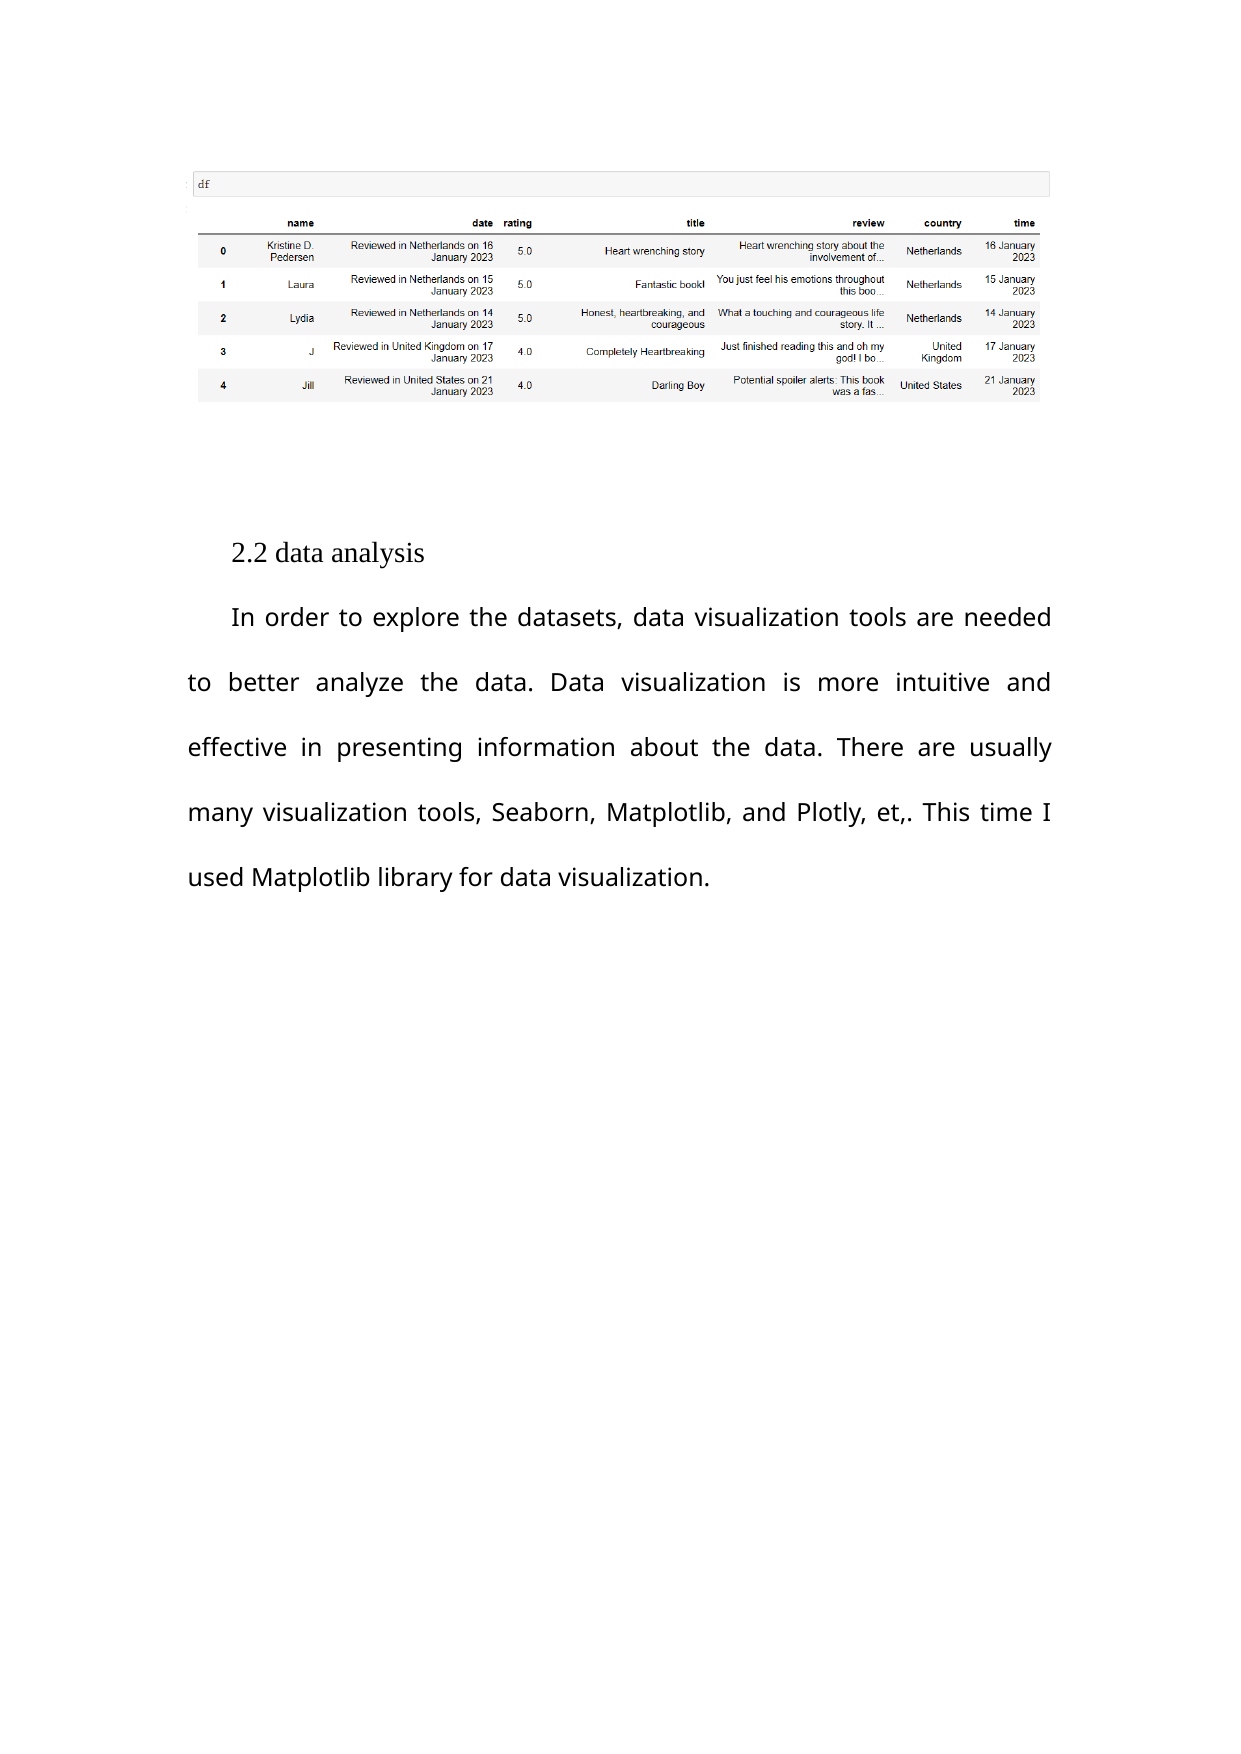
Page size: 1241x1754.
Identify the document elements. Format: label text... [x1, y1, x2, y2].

text In order to explore the datasets, data visualization tools are needed to better analyze the data. Data visualization is more intuitive and effective in presenting information about the data. There are usually many visualization tools, Seaborn, Matplotlib, and Plotly, et,. This time I used Matplotlib library for data visualization. [187, 584, 1053, 909]
text 2.2 data analysis [187, 519, 1053, 584]
picture [186, 170, 1052, 405]
